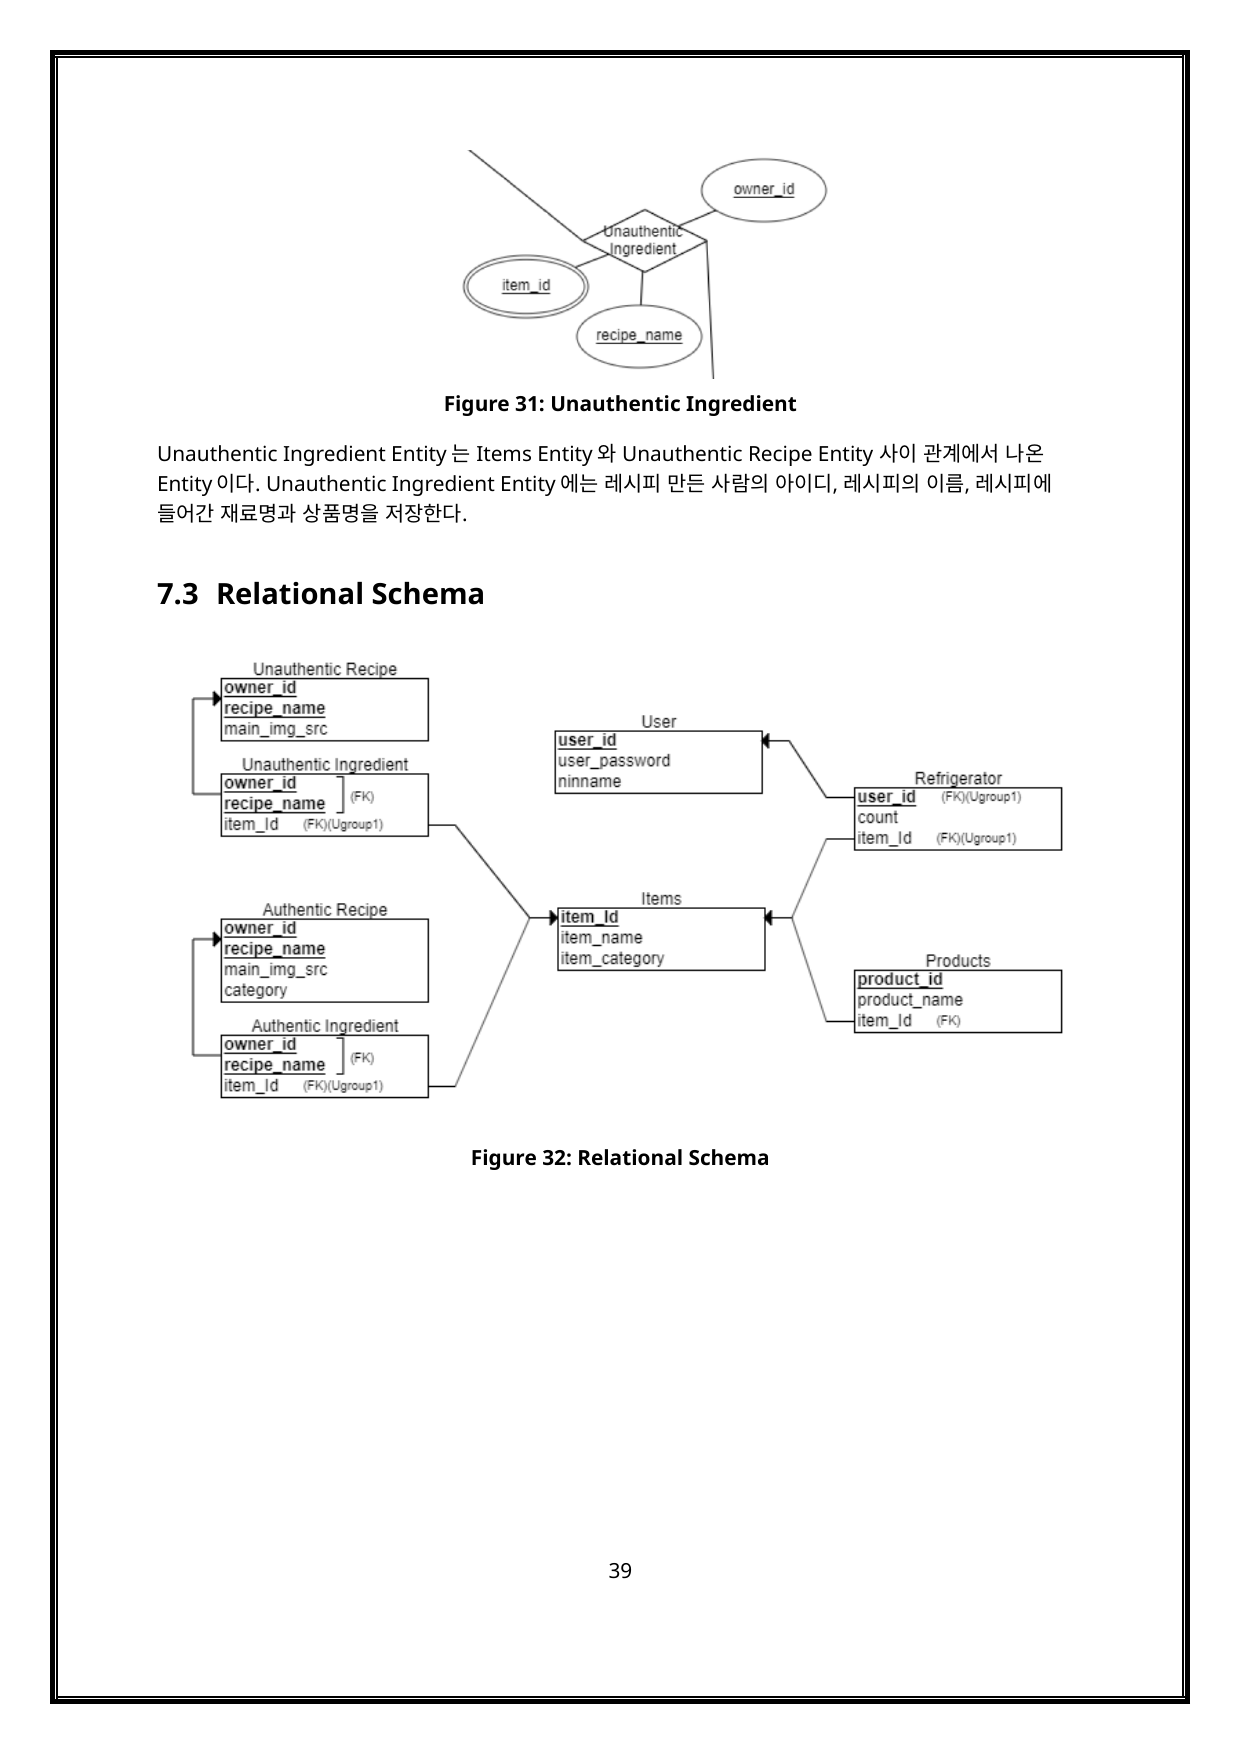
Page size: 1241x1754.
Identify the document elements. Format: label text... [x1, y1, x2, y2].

list Relational Schema [157, 573, 1086, 613]
text Unauthentic Ingredient Entity는 Items Entity와 Unauthentic Recipe Entity 사이 관계에서 나온 Entity이다. Unauthentic Ingredient Entity에는 레시피 만든 사람의 아이디, 레시피의 이름, 레시피에 들어간 재료명과 상품명을 저장한다. [157, 437, 1086, 528]
text Figure 32: Relational Schema [112, 1143, 1128, 1171]
picture [156, 621, 1097, 1133]
text Figure 31: Unauthentic Ingredient [112, 389, 1128, 418]
picture [450, 150, 835, 379]
